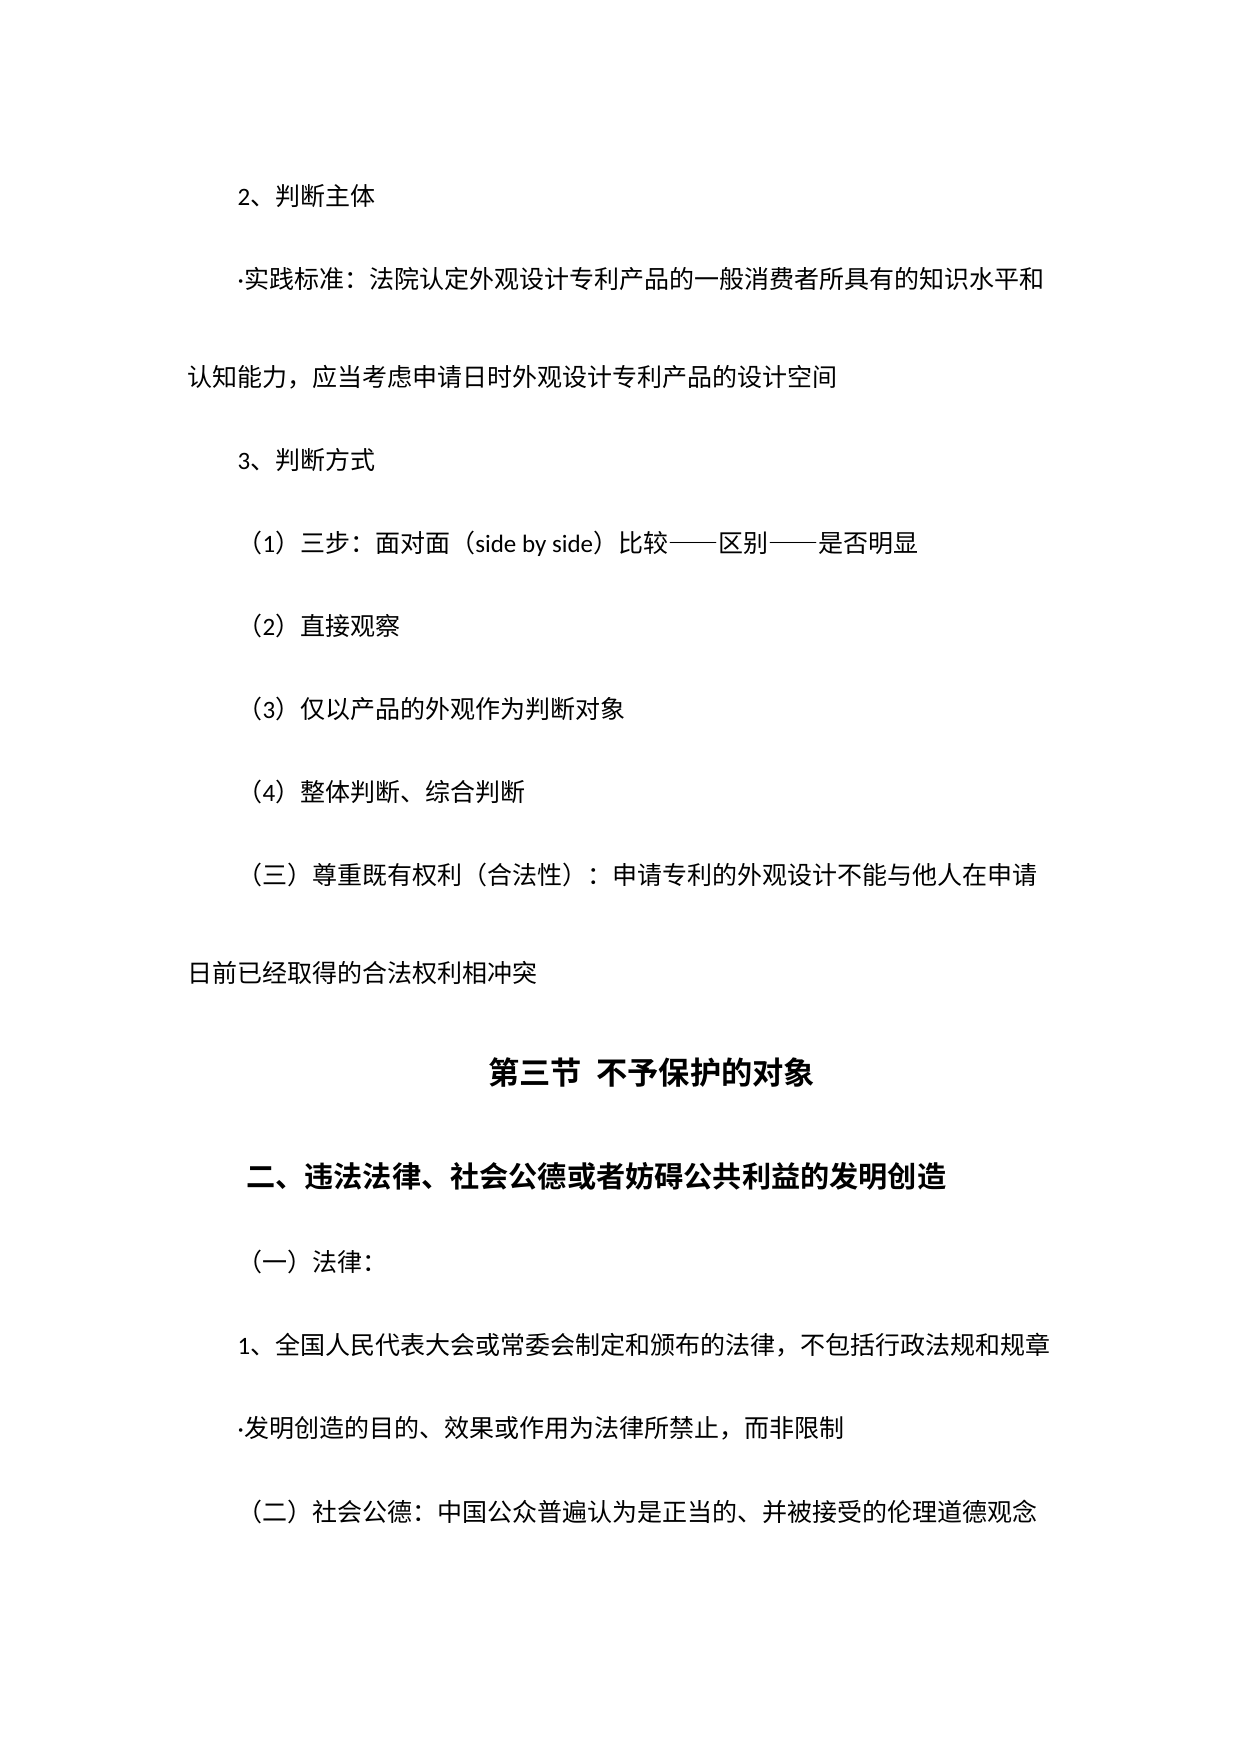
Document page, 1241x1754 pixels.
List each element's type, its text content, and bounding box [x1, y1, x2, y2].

text ·实践标准：法院认定外观设计专利产品的一般消费者所具有的知识水平和认知能力，应当考虑申请日时外观设计专利产品的设计空间 [187, 245, 1053, 408]
text （1）三步：面对面（side by side）比较——区别——是否明显 [187, 509, 1053, 574]
text 2、判断主体 [187, 162, 1053, 227]
text ·发明创造的目的、效果或作用为法律所禁止，而非限制 [187, 1394, 1053, 1459]
text 二、违法法律、社会公德或者妨碍公共利益的发明创造 [187, 1142, 1053, 1207]
text 第三节 不予保护的对象 [187, 1038, 1053, 1103]
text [187, 1478, 1053, 1543]
text （2）直接观察 [187, 592, 1053, 657]
text （4）整体判断、综合判断 [187, 758, 1053, 823]
text 3、判断方式 [187, 426, 1053, 491]
text （一）法律： [187, 1228, 1053, 1293]
text （3）仅以产品的外观作为判断对象 [187, 675, 1053, 740]
text （三）尊重既有权利（合法性）：申请专利的外观设计不能与他人在申请日前已经取得的合法权利相冲突 [187, 841, 1053, 1004]
text 1、全国人民代表大会或常委会制定和颁布的法律，不包括行政法规和规章 [187, 1311, 1053, 1376]
